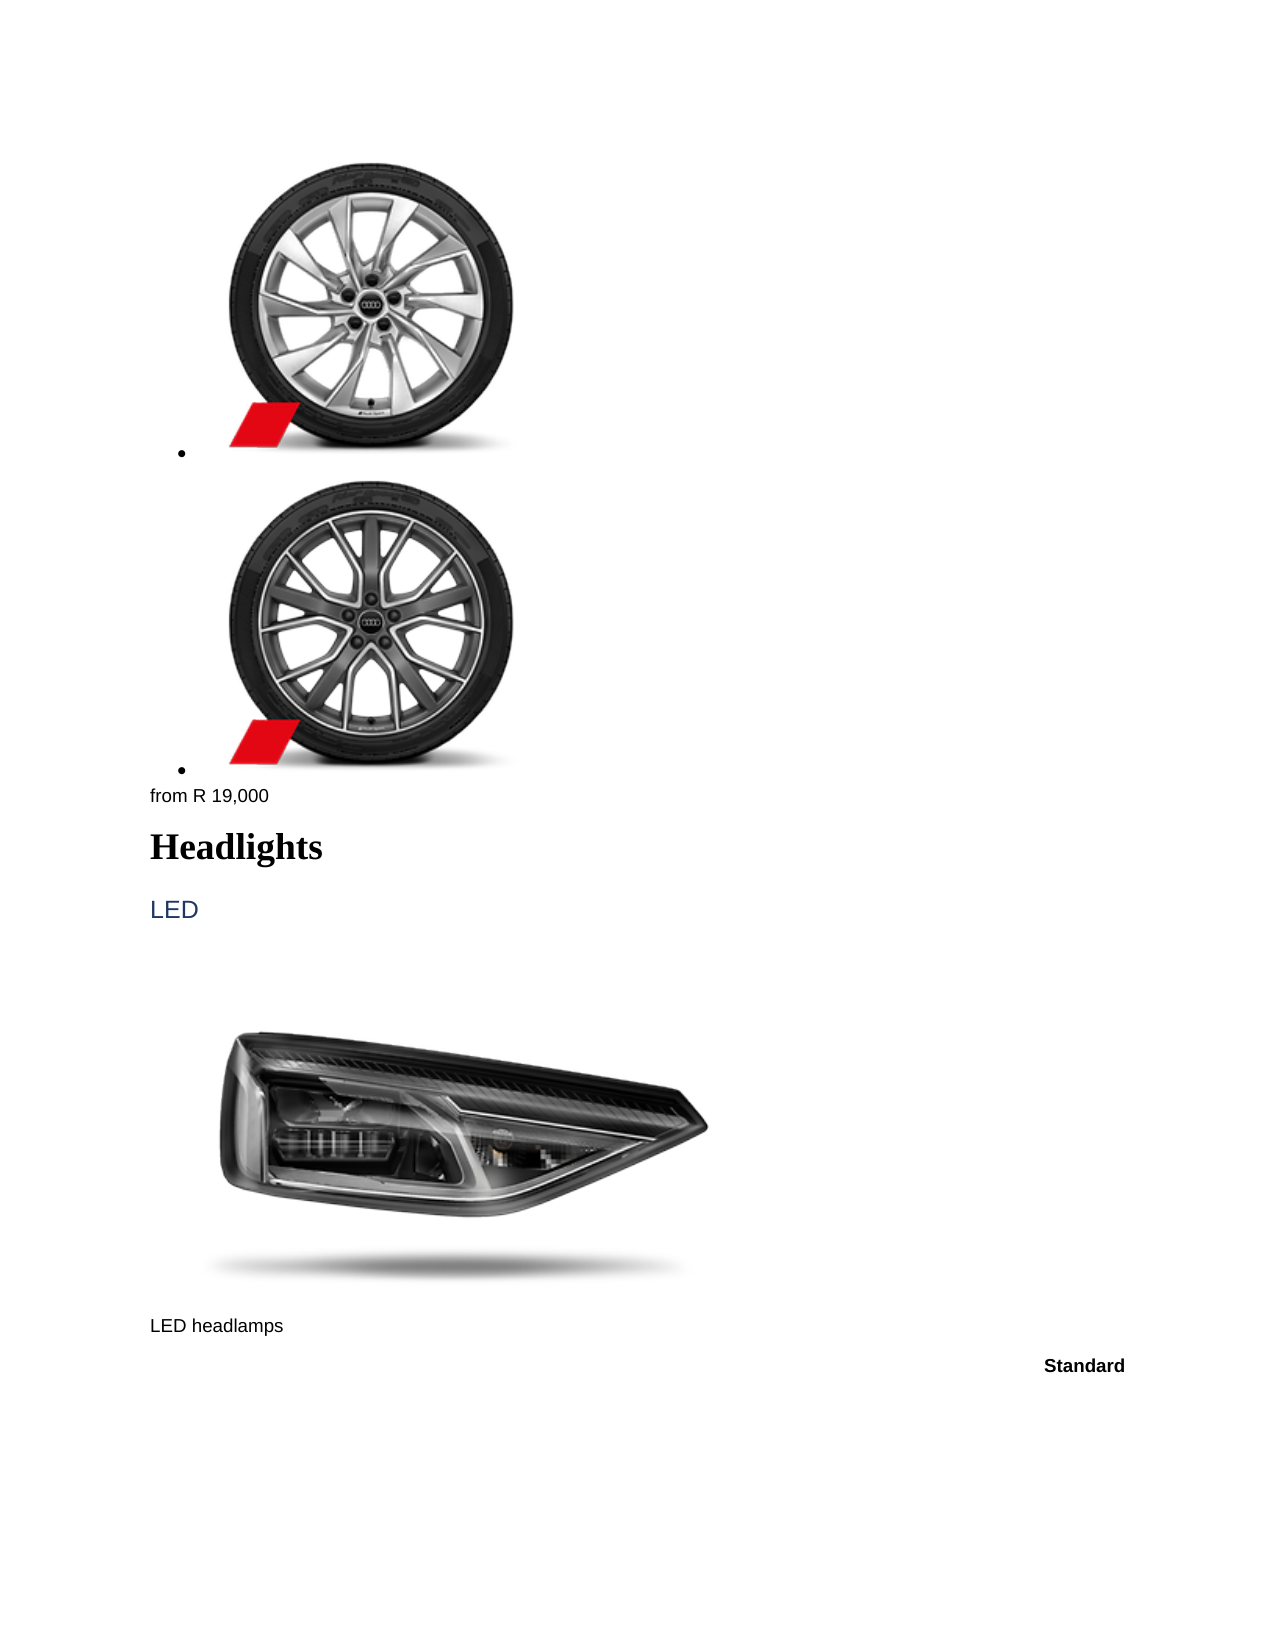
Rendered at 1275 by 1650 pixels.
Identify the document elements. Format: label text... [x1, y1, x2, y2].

picture [215, 467, 528, 779]
text from R 19,000 [150, 784, 1125, 806]
subtitle Headlights [150, 824, 1125, 867]
text Standard [150, 1355, 1125, 1376]
text LED headlamps [150, 1315, 1125, 1337]
picture [150, 945, 775, 1297]
picture [215, 150, 528, 462]
subtitle LED [150, 896, 1125, 924]
